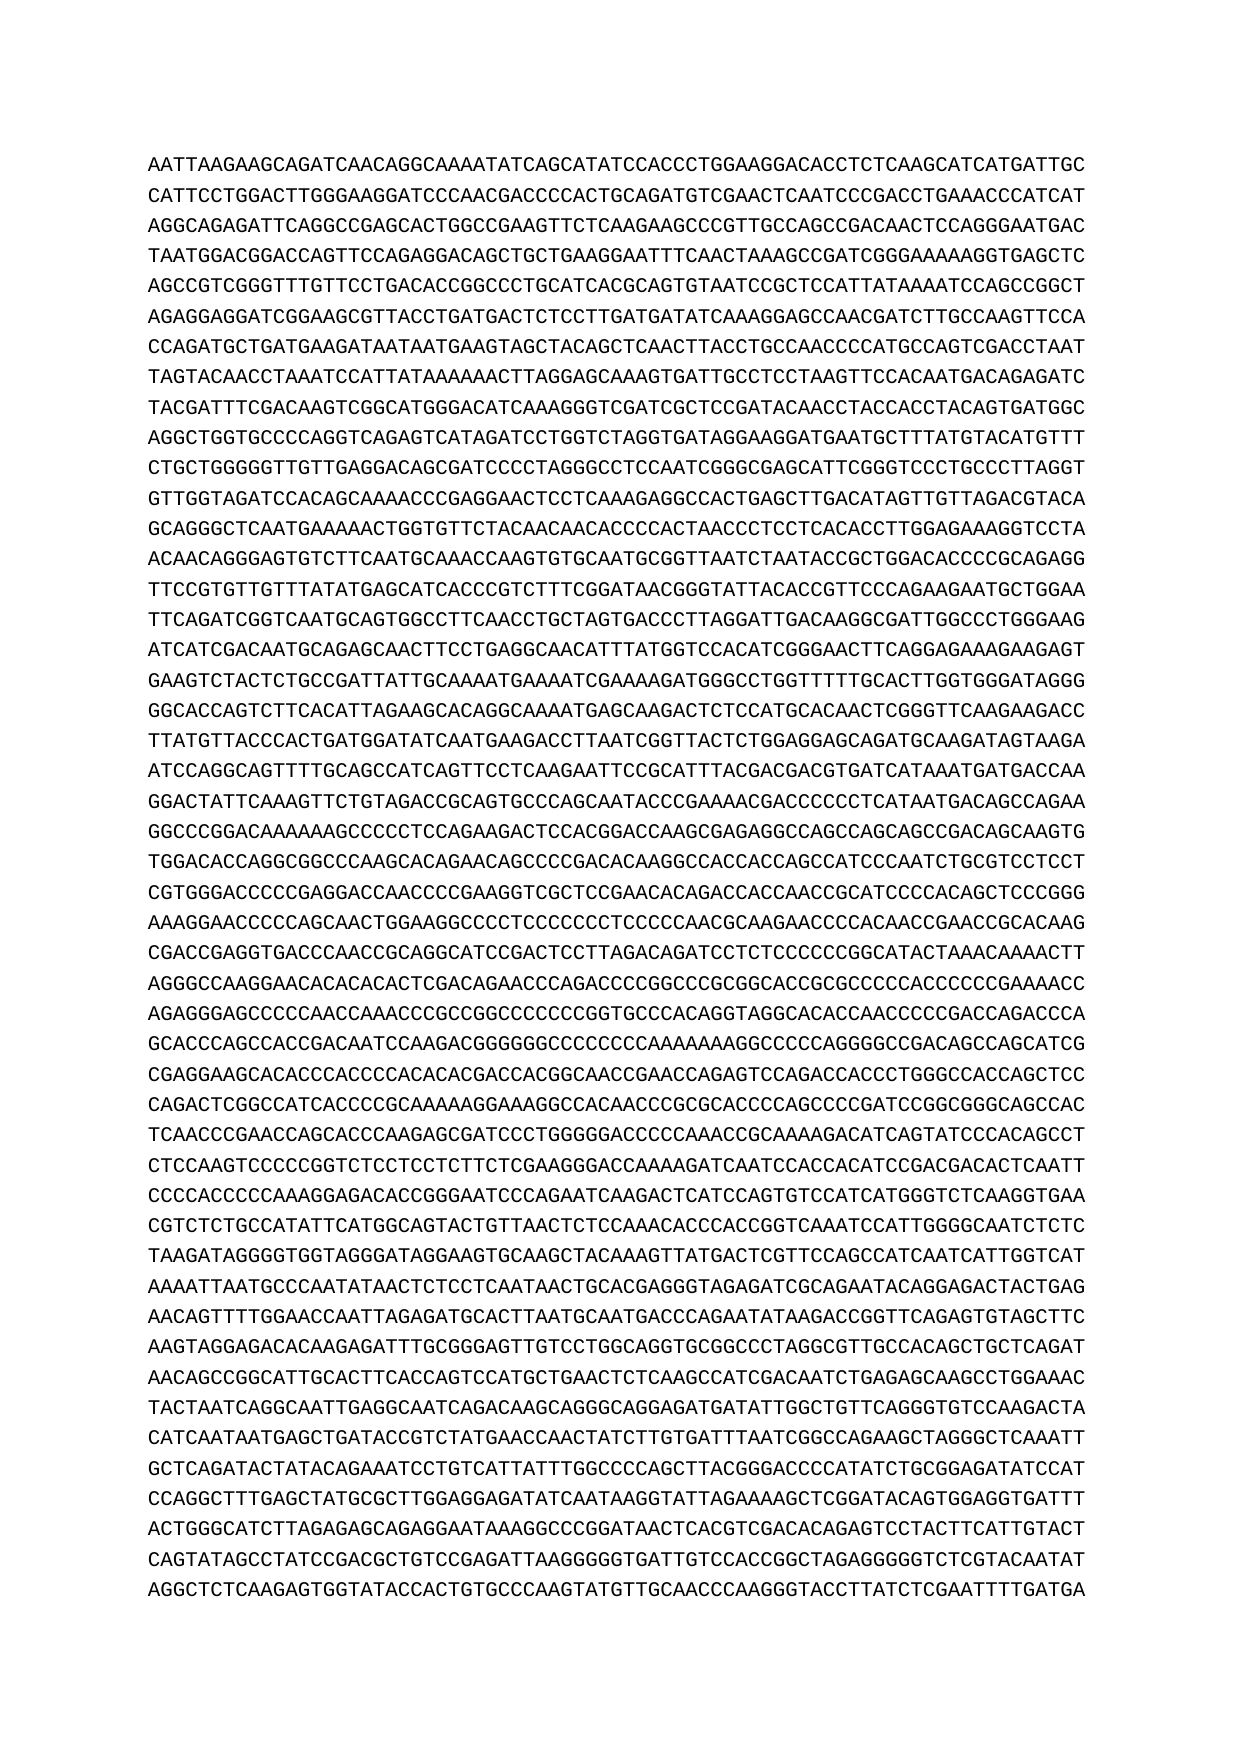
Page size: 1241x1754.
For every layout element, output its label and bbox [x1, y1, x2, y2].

text [148, 148, 1093, 1603]
